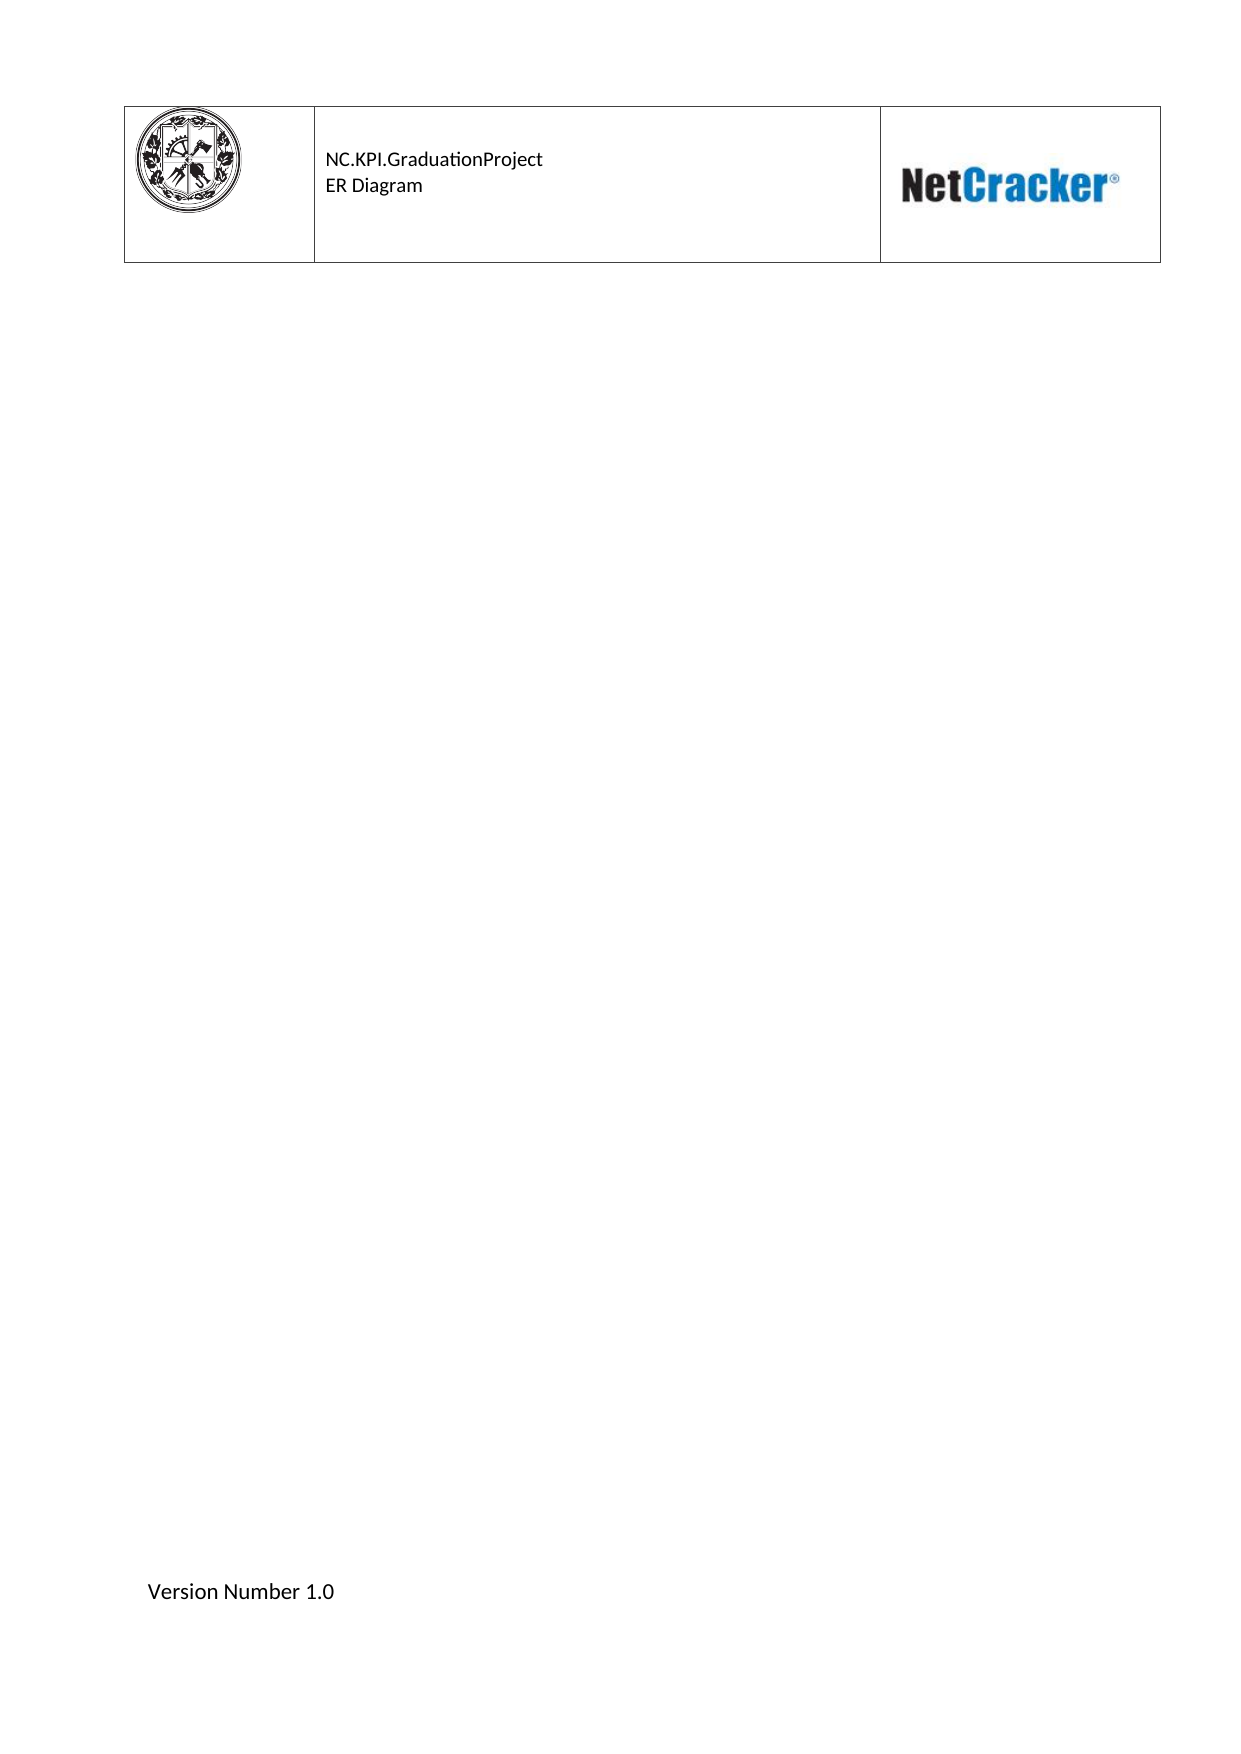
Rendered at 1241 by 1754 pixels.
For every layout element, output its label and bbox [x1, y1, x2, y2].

picture [892, 153, 1130, 216]
picture [135, 107, 242, 213]
